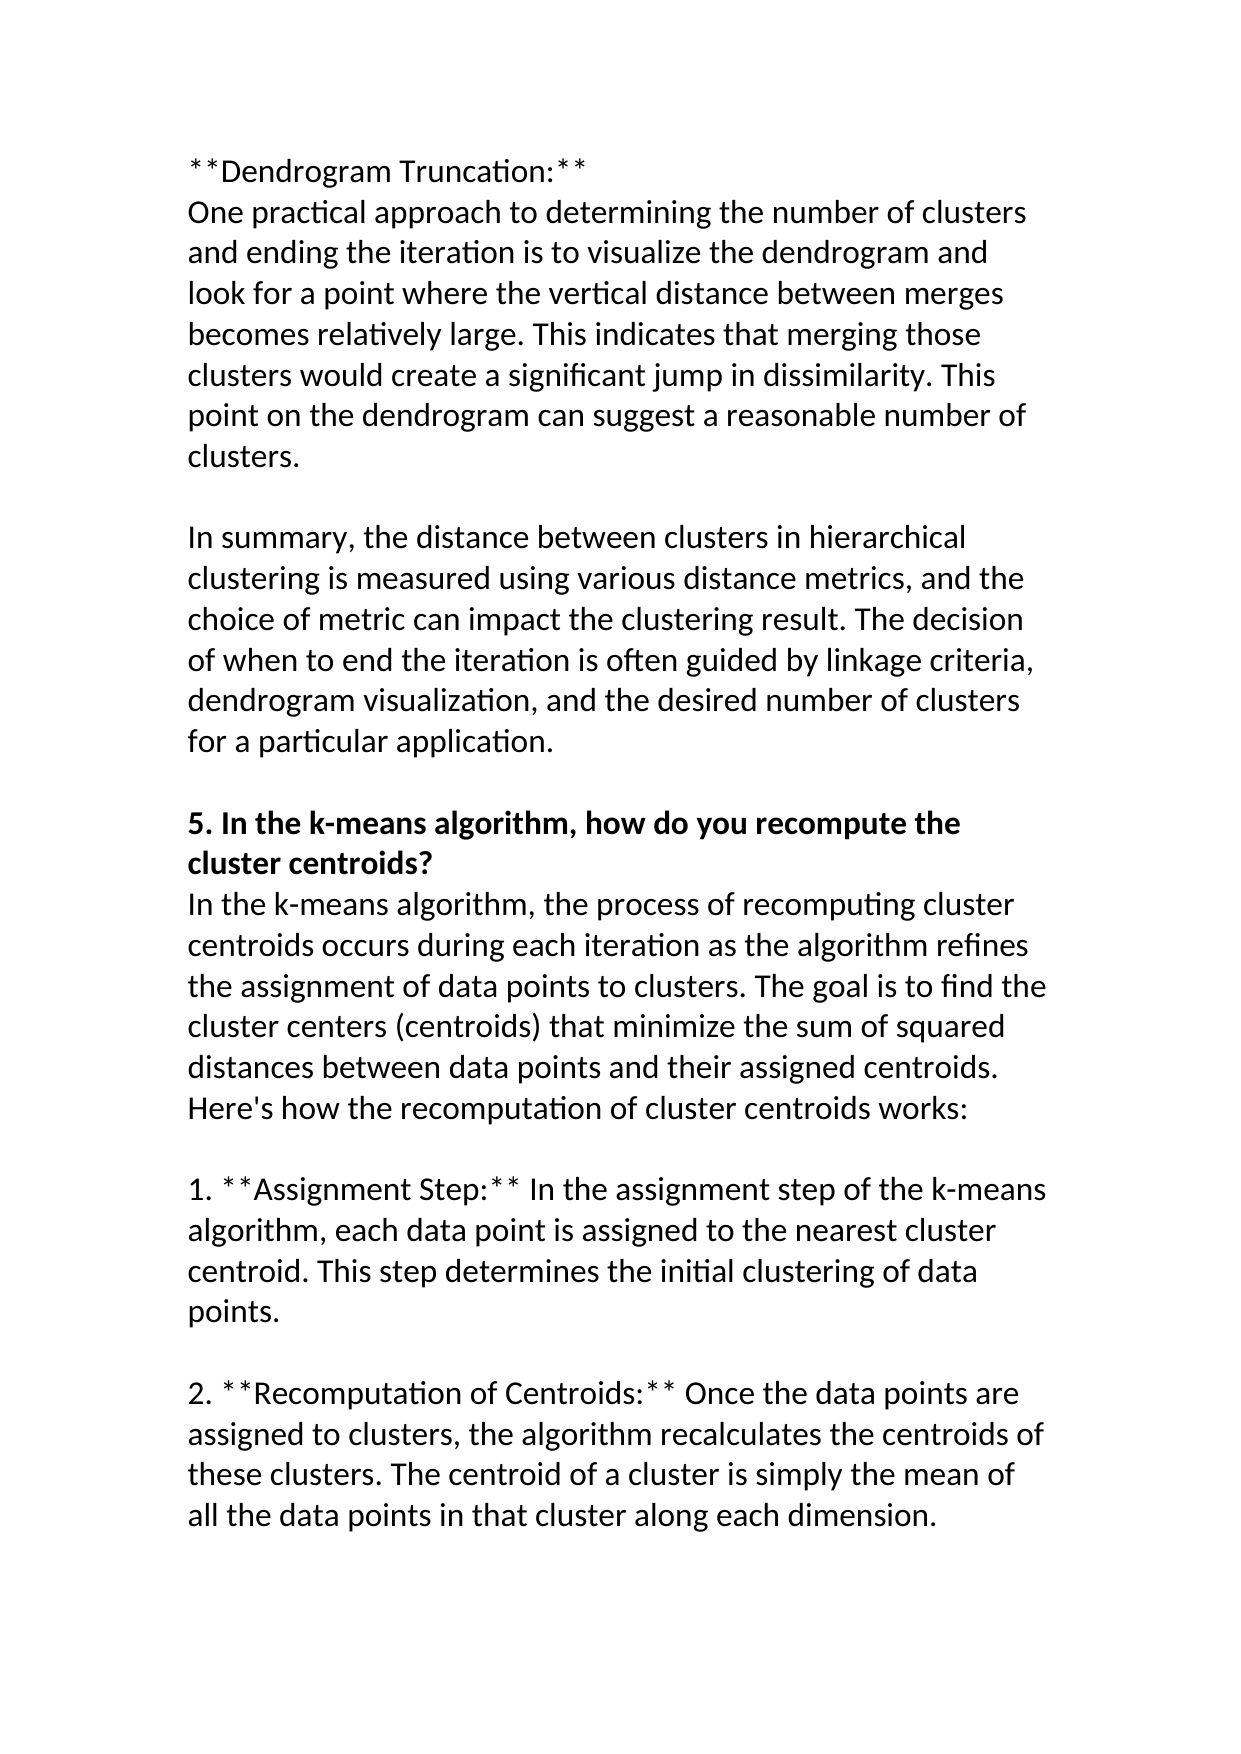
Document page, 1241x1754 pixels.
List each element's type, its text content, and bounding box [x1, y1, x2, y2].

list In the k-means algorithm, how do you recompute the cluster centroids? [187, 802, 1053, 883]
list In the k-means algorithm, the process of recomputing cluster centroids occurs during each iteration as the algorithm refines the assignment of data points to clusters. The goal is to find the cluster centers (centroids) that minimize the sum of squared distances between data points and their assigned centroids. Here's how the recomputation of cluster centroids works: [187, 883, 1053, 1127]
list In summary, the distance between clusters in hierarchical clustering is measured using various distance metrics, and the choice of metric can impact the clustering result. The decision of when to end the iteration is often guided by linkage criteria, dendrogram visualization, and the desired number of clusters for a particular application. [187, 517, 1053, 761]
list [187, 1372, 1053, 1535]
list 1. **Assignment Step:** In the assignment step of the k-means algorithm, each data point is assigned to the nearest cluster centroid. This step determines the initial clustering of data points. [187, 1168, 1053, 1331]
list One practical approach to determining the number of clusters and ending the iteration is to visualize the dendrogram and look for a point where the vertical distance between merges becomes relatively large. This indicates that merging those clusters would create a significant jump in dissimilarity. This point on the dendrogram can suggest a reasonable number of clusters. [187, 191, 1053, 476]
list **Dendrogram Truncation:** [187, 150, 1053, 191]
